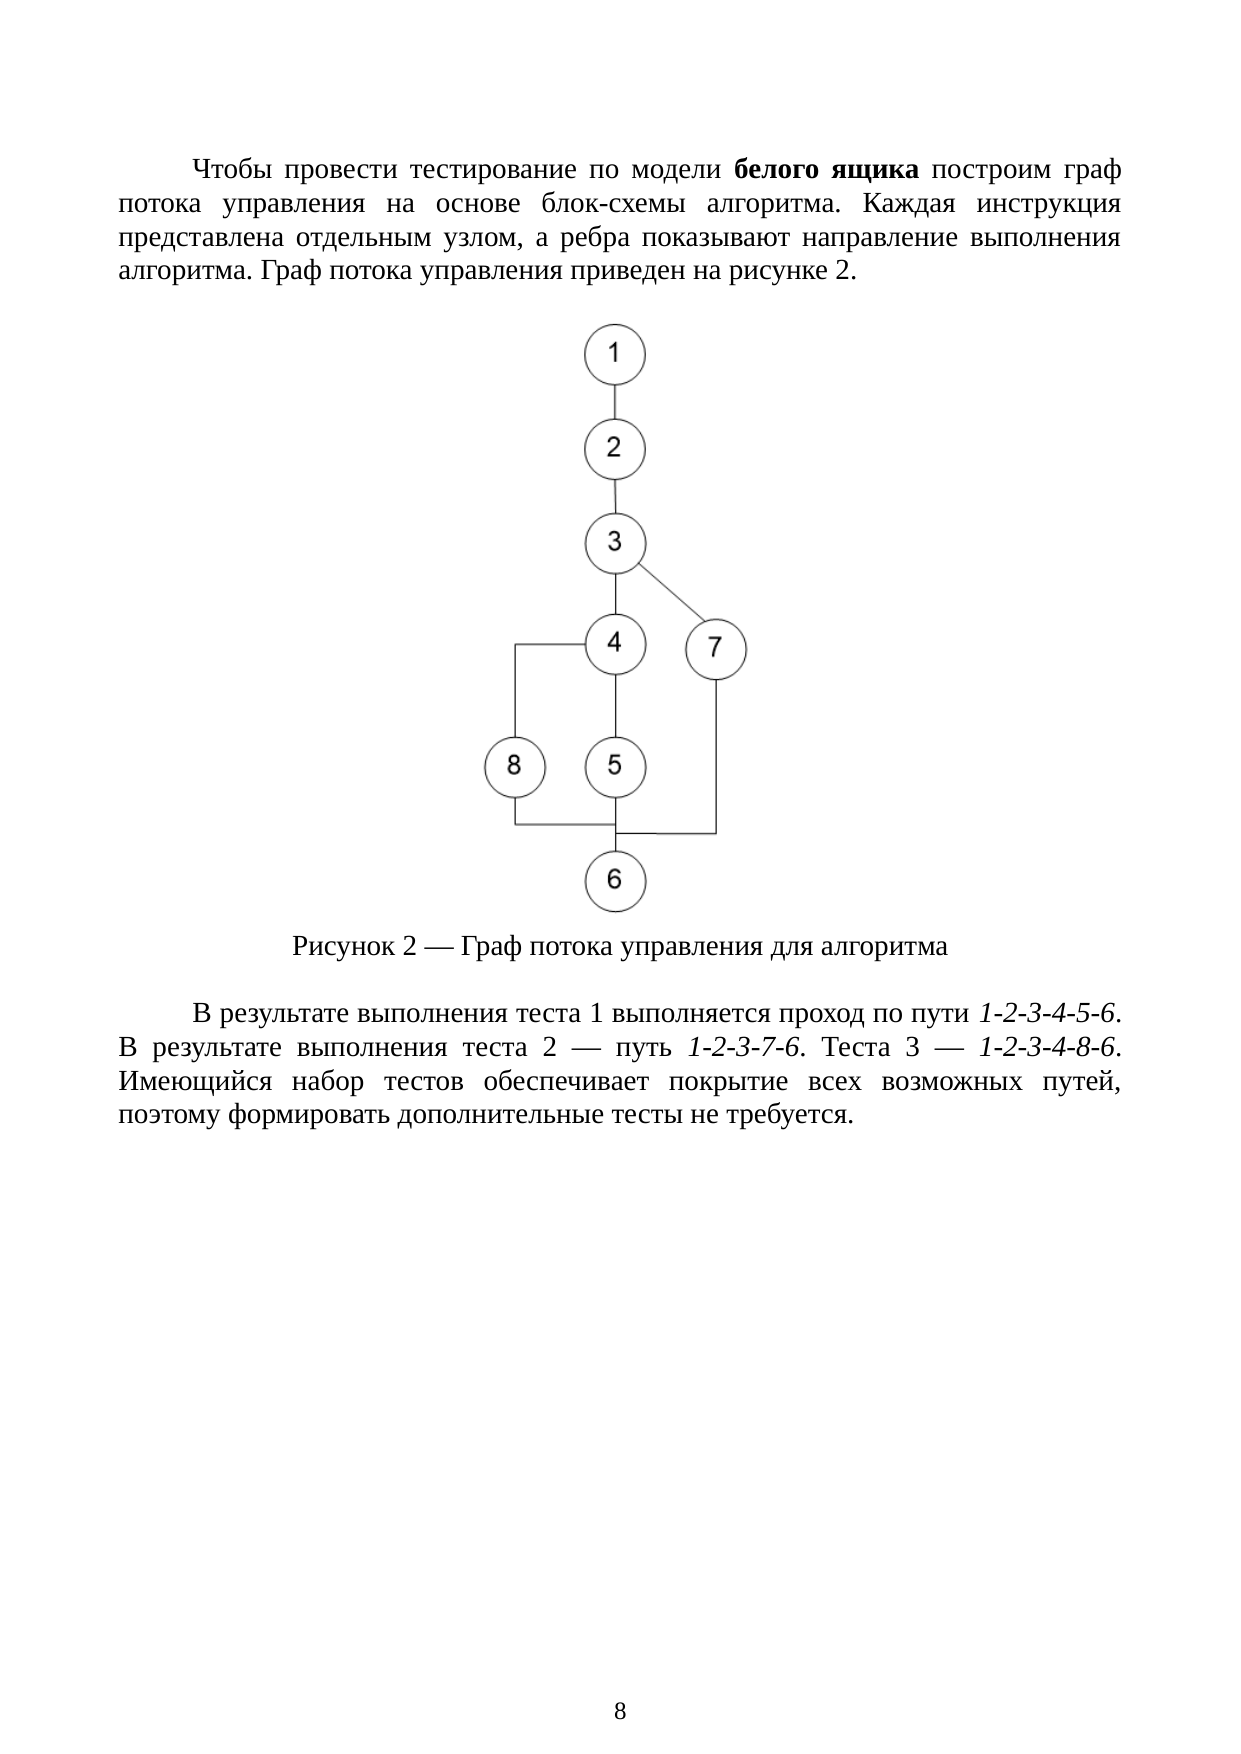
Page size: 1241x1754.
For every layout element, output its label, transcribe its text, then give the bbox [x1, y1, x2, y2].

text Чтобы провести тестирование по модели белого ящика построим граф потока управления на основе блок-схемы алгоритма. Каждая инструкция представлена отдельным узлом, а ребра показывают направление выполнения алгоритма. Граф потока управления приведен на рисунке 2. [118, 152, 1122, 286]
text В результате выполнения теста 1 выполняется проход по пути 1-2-3-4-5-6. В результате выполнения теста 2 — путь 1-2-3-7-6. Теста 3 — 1-2-3-4-8-6. Имеющийся набор тестов обеспечивает покрытие всех возможных путей, поэтому формировать дополнительные тесты не требуется. [118, 996, 1122, 1130]
picture [475, 304, 765, 929]
